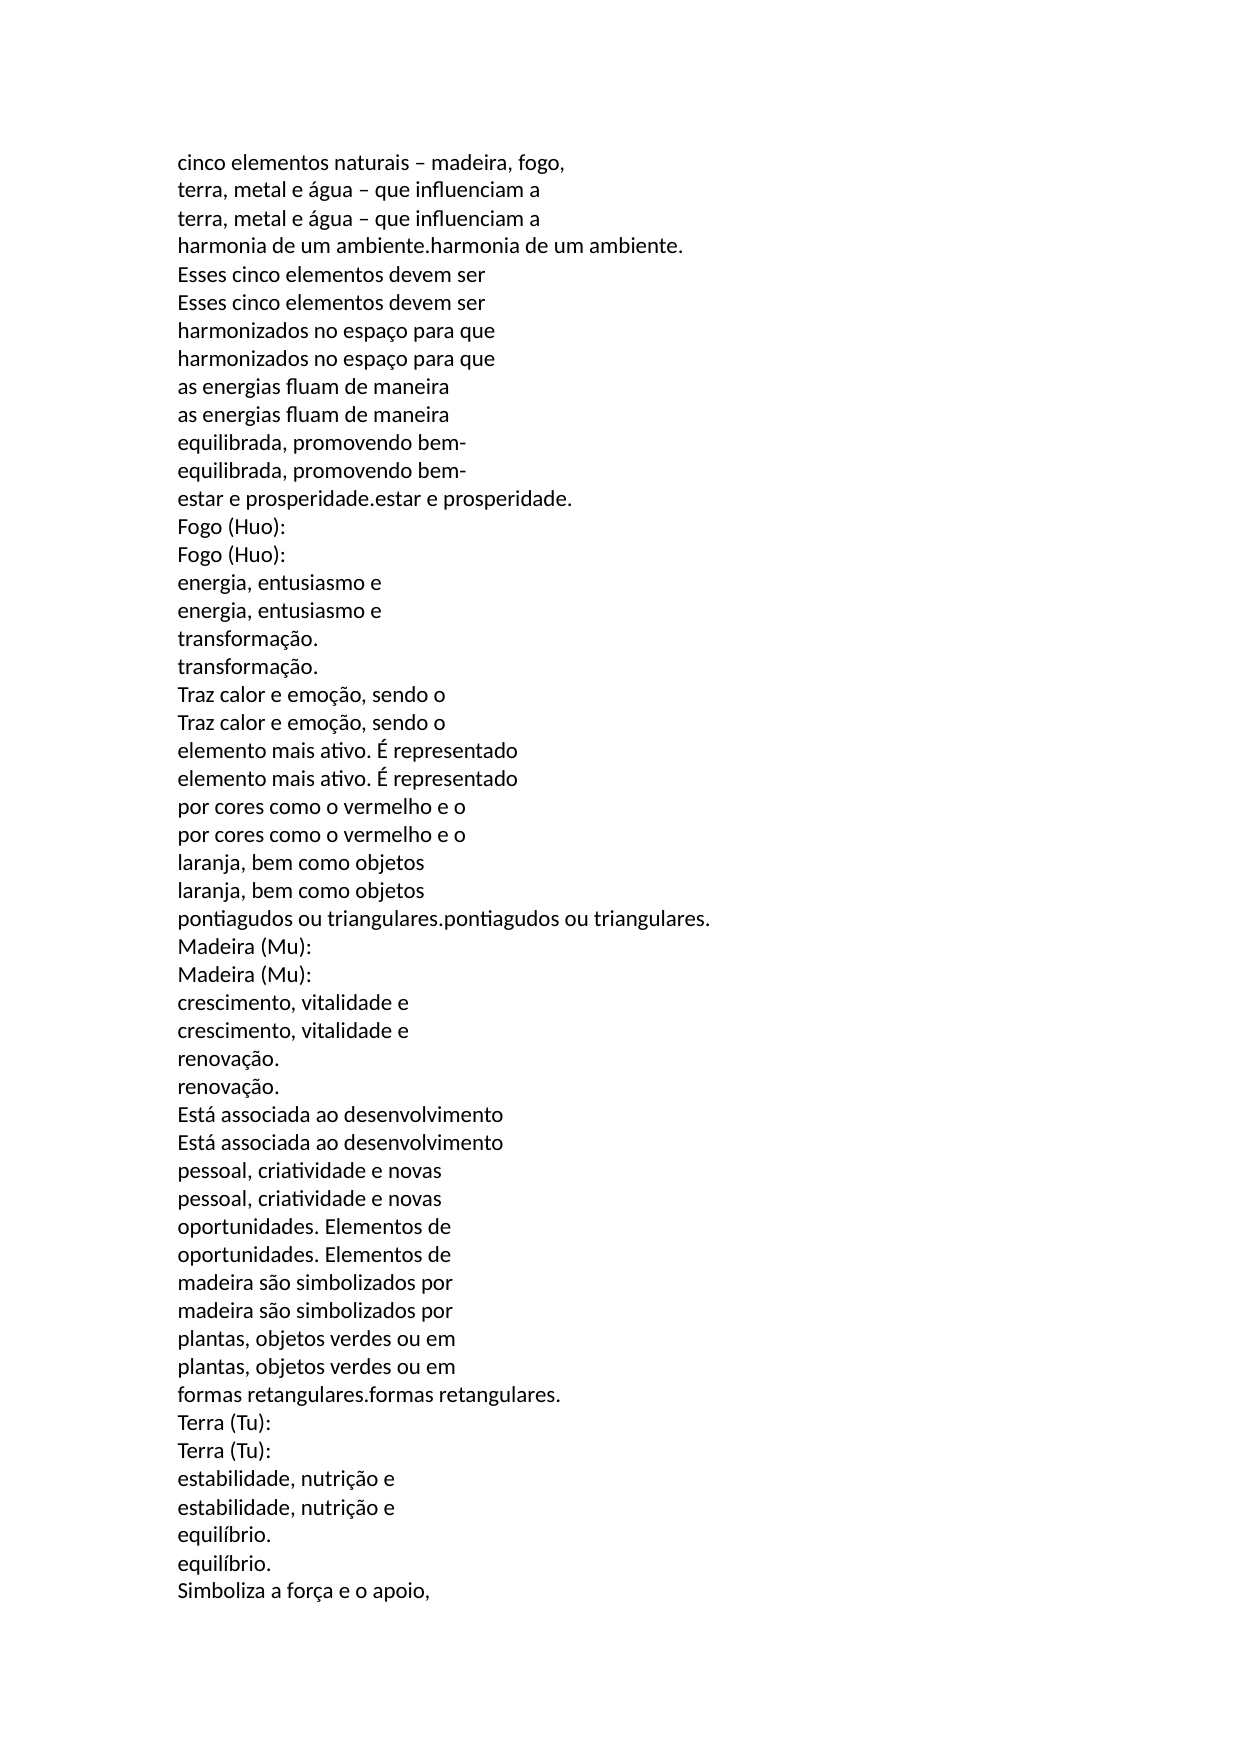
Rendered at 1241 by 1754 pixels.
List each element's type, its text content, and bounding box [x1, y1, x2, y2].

text Madeira (Mu): [177, 932, 1063, 960]
text plantas, objetos verdes ou em [177, 1324, 1063, 1352]
text estabilidade, nutrição e [177, 1464, 1063, 1493]
text laranja, bem como objetos [177, 876, 1063, 904]
text harmonia de um ambiente.harmonia de um ambiente. [177, 232, 1063, 260]
text oportunidades. Elementos de [177, 1212, 1063, 1240]
text Esses cinco elementos devem ser [177, 288, 1063, 316]
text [177, 1577, 1063, 1605]
text madeira são simbolizados por [177, 1268, 1063, 1296]
text Esses cinco elementos devem ser [177, 260, 1063, 288]
text elemento mais ativo. É representado [177, 764, 1063, 792]
text energia, entusiasmo e [177, 568, 1063, 596]
text formas retangulares.formas retangulares. [177, 1381, 1063, 1408]
text Terra (Tu): [177, 1437, 1063, 1464]
text estabilidade, nutrição e [177, 1493, 1063, 1521]
text renovação. [177, 1072, 1063, 1100]
text por cores como o vermelho e o [177, 820, 1063, 848]
text equilíbrio. [177, 1549, 1063, 1577]
text Traz calor e emoção, sendo o [177, 708, 1063, 736]
text Fogo (Huo): [177, 512, 1063, 540]
text energia, entusiasmo e [177, 596, 1063, 624]
text por cores como o vermelho e o [177, 792, 1063, 820]
text terra, metal e água – que influenciam a [177, 176, 1063, 204]
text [177, 148, 1063, 176]
text Traz calor e emoção, sendo o [177, 680, 1063, 708]
text transformação. [177, 652, 1063, 680]
text plantas, objetos verdes ou em [177, 1352, 1063, 1381]
text pessoal, criatividade e novas [177, 1184, 1063, 1212]
text crescimento, vitalidade e [177, 1016, 1063, 1044]
text pontiagudos ou triangulares.pontiagudos ou triangulares. [177, 904, 1063, 932]
text oportunidades. Elementos de [177, 1240, 1063, 1268]
text estar e prosperidade.estar e prosperidade. [177, 484, 1063, 512]
text as energias fluam de maneira [177, 400, 1063, 428]
text laranja, bem como objetos [177, 848, 1063, 876]
text harmonizados no espaço para que [177, 316, 1063, 344]
text renovação. [177, 1044, 1063, 1072]
text pessoal, criatividade e novas [177, 1156, 1063, 1184]
text Fogo (Huo): [177, 540, 1063, 568]
text equilíbrio. [177, 1521, 1063, 1549]
text Está associada ao desenvolvimento [177, 1100, 1063, 1128]
text crescimento, vitalidade e [177, 988, 1063, 1016]
text terra, metal e água – que influenciam a [177, 204, 1063, 232]
text harmonizados no espaço para que [177, 344, 1063, 372]
text Está associada ao desenvolvimento [177, 1128, 1063, 1156]
text madeira são simbolizados por [177, 1296, 1063, 1324]
text elemento mais ativo. É representado [177, 736, 1063, 764]
text Madeira (Mu): [177, 960, 1063, 988]
text equilibrada, promovendo bem- [177, 428, 1063, 456]
text as energias fluam de maneira [177, 372, 1063, 400]
text Terra (Tu): [177, 1408, 1063, 1437]
text equilibrada, promovendo bem- [177, 456, 1063, 484]
text transformação. [177, 624, 1063, 652]
